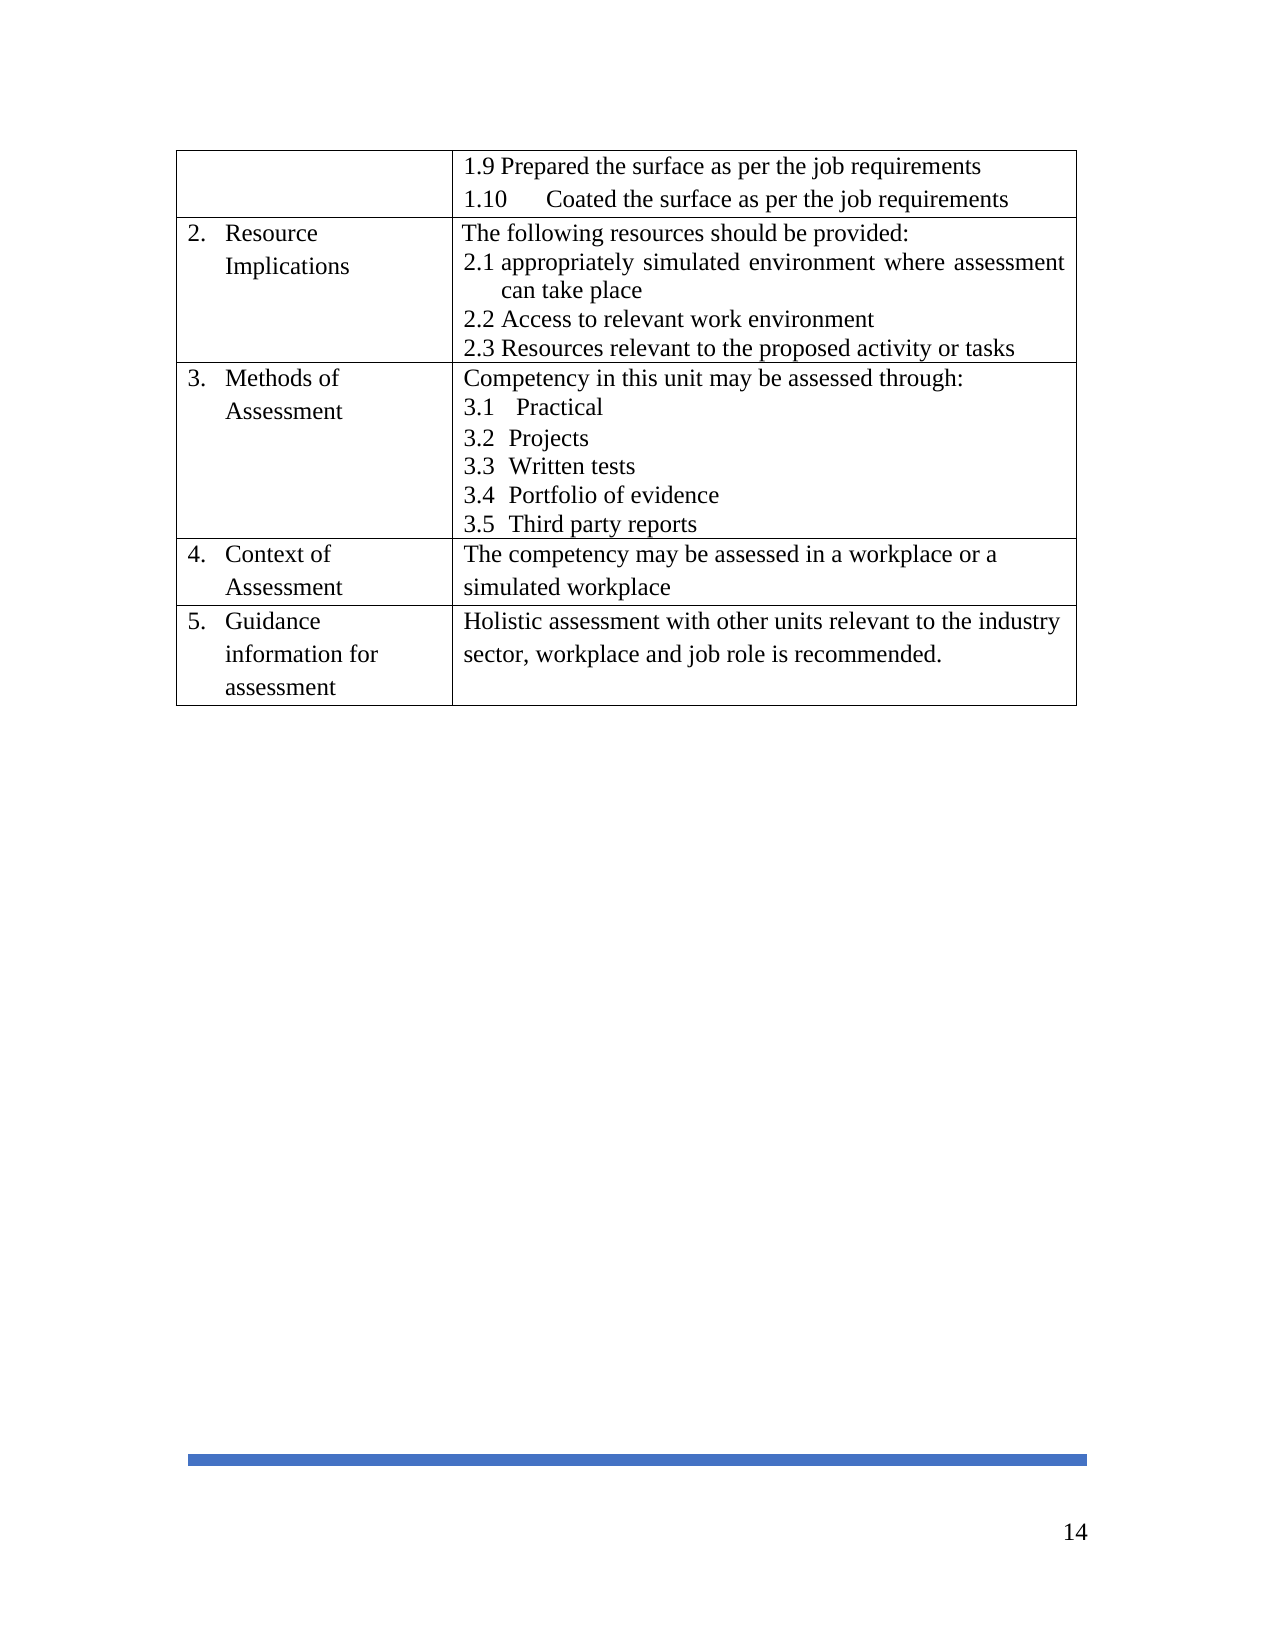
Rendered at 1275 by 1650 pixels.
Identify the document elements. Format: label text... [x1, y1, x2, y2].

table_cell Guidance information for assessment [177, 606, 452, 705]
table_cell Competency in this unit may be assessed through: Practical Projects Written tests Portfolio of evidence Third party reports [453, 363, 1076, 538]
table_cell Context of Assessment [177, 539, 452, 605]
table_cell The following resources should be provided: appropriately simulated environment where assessment can take place Access to relevant work environment Resources relevant to the proposed activity or tasks [453, 218, 1076, 362]
table_cell Holistic assessment with other units relevant to the industry sector, workplace and job role is recommended. [453, 606, 1076, 705]
table_cell The competency may be assessed in a workplace or a simulated workplace [453, 539, 1076, 605]
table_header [177, 151, 452, 217]
table_cell Methods of Assessment [177, 363, 452, 538]
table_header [453, 151, 1076, 217]
table_cell Resource Implications [177, 218, 452, 362]
